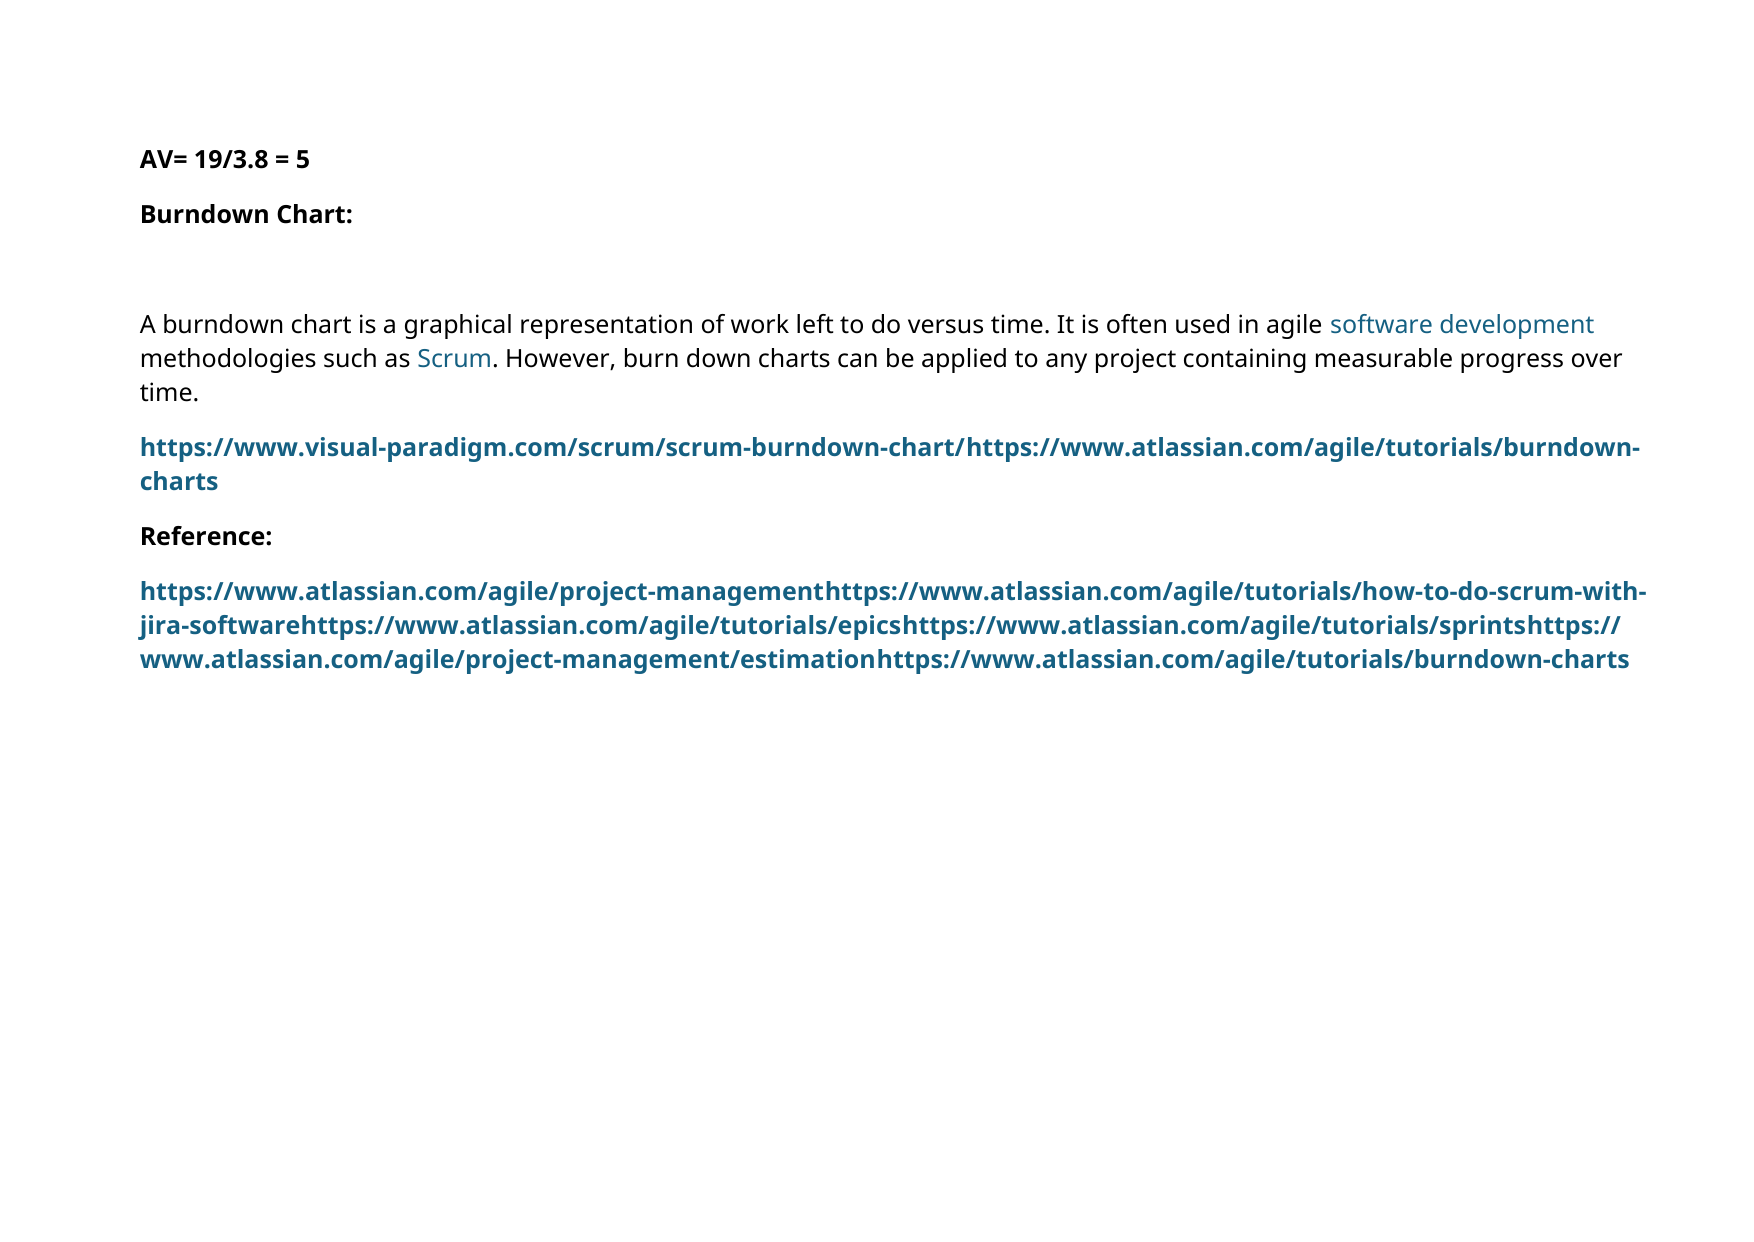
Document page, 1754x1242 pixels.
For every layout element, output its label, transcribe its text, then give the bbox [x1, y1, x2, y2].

text AV= 19/3.8 = 5 [139, 142, 1679, 176]
text A burndown chart is a graphical representation of work left to do versus time. It is often used in agile software development methodologies such as Scrum. However, burn down charts can be applied to any project containing measurable progress over time. [139, 306, 1679, 408]
text https://www.atlassian.com/agile/project-managementhttps://www.atlassian.com/agile/tutorials/how-to-do-scrum-with-jira-softwarehttps://www.atlassian.com/agile/tutorials/epicshttps://www.atlassian.com/agile/tutorials/sprintshttps://www.atlassian.com/agile/project-management/estimationhttps://www.atlassian.com/agile/tutorials/burndown-charts [139, 573, 1679, 675]
text Burndown Chart: [139, 197, 1679, 231]
text Reference: [139, 518, 1679, 552]
text https://www.visual-paradigm.com/scrum/scrum-burndown-chart/https://www.atlassian.com/agile/tutorials/burndown-charts [139, 429, 1679, 497]
